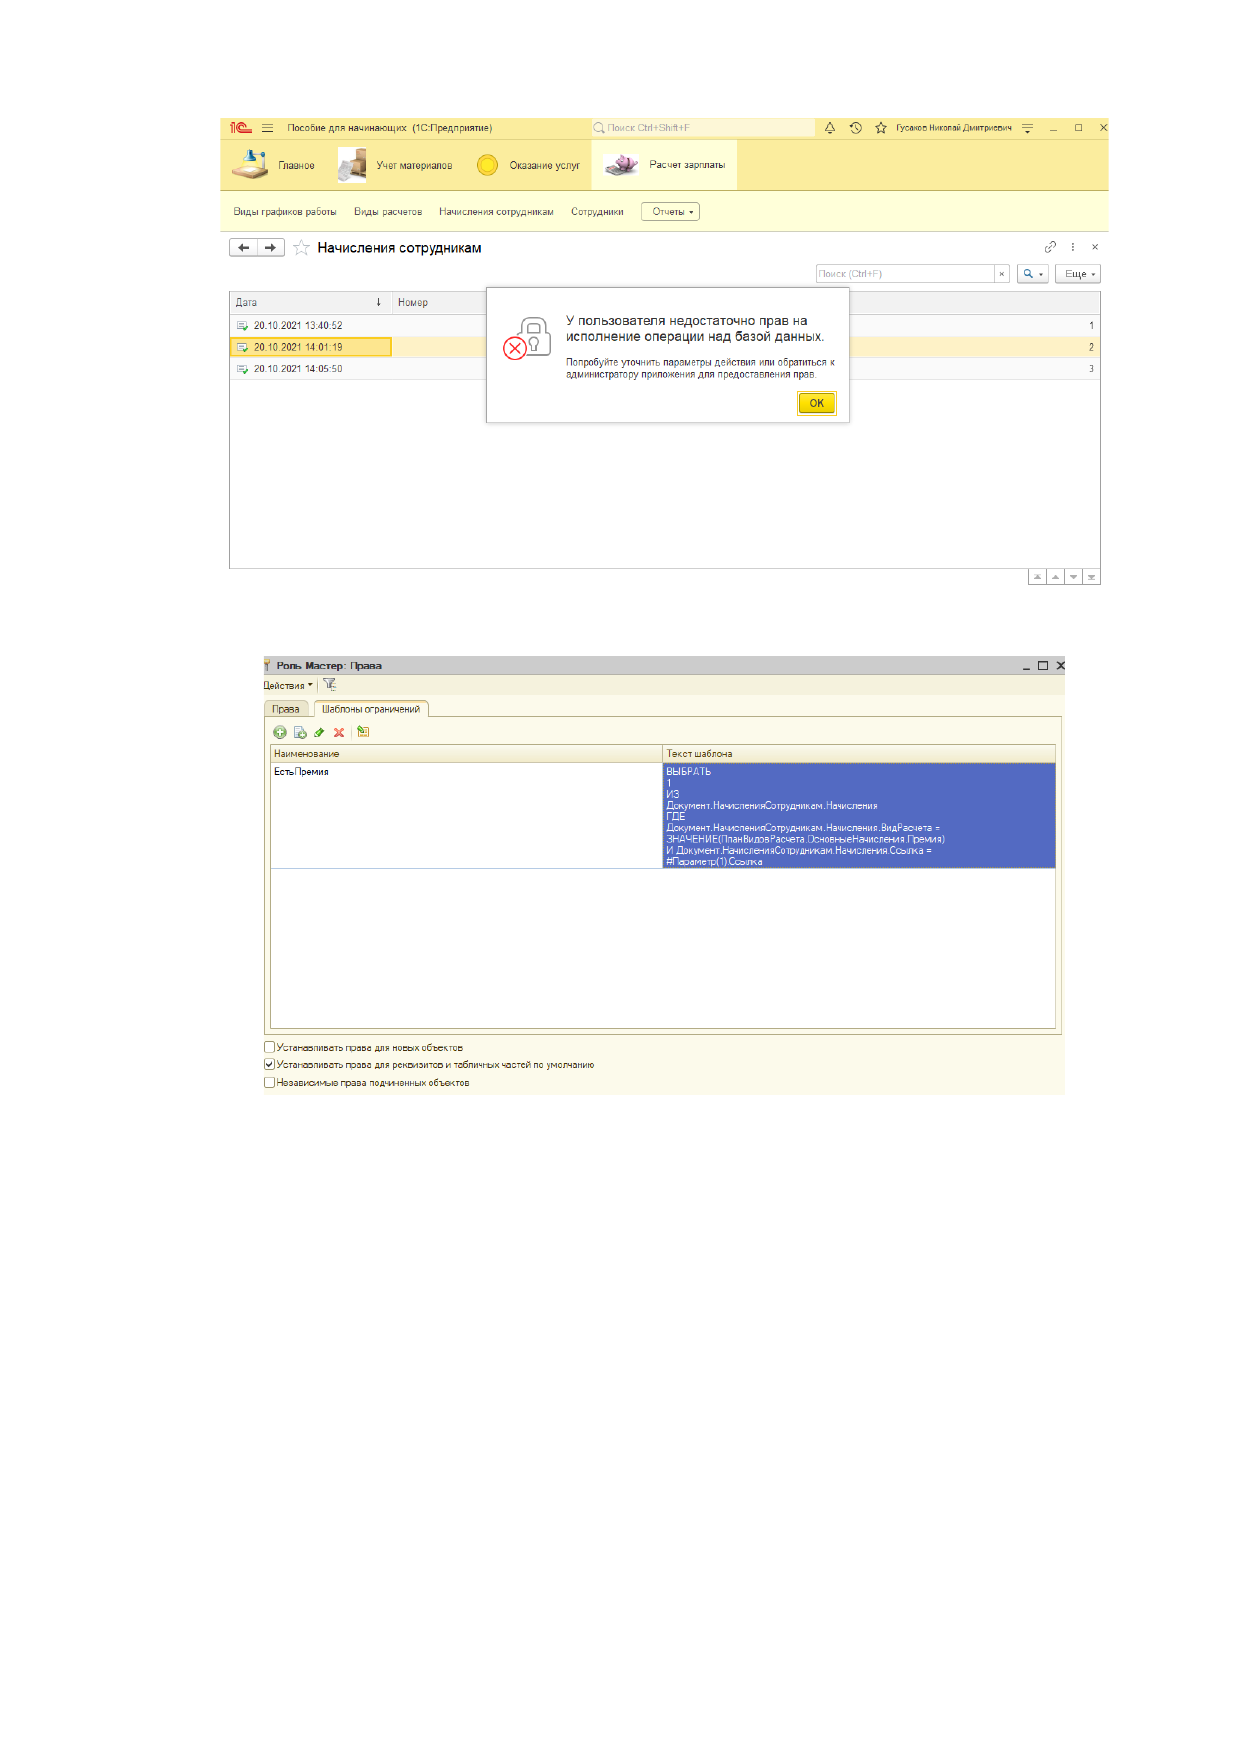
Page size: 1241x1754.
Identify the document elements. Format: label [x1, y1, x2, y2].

picture [220, 118, 1109, 591]
picture [263, 655, 1065, 1095]
